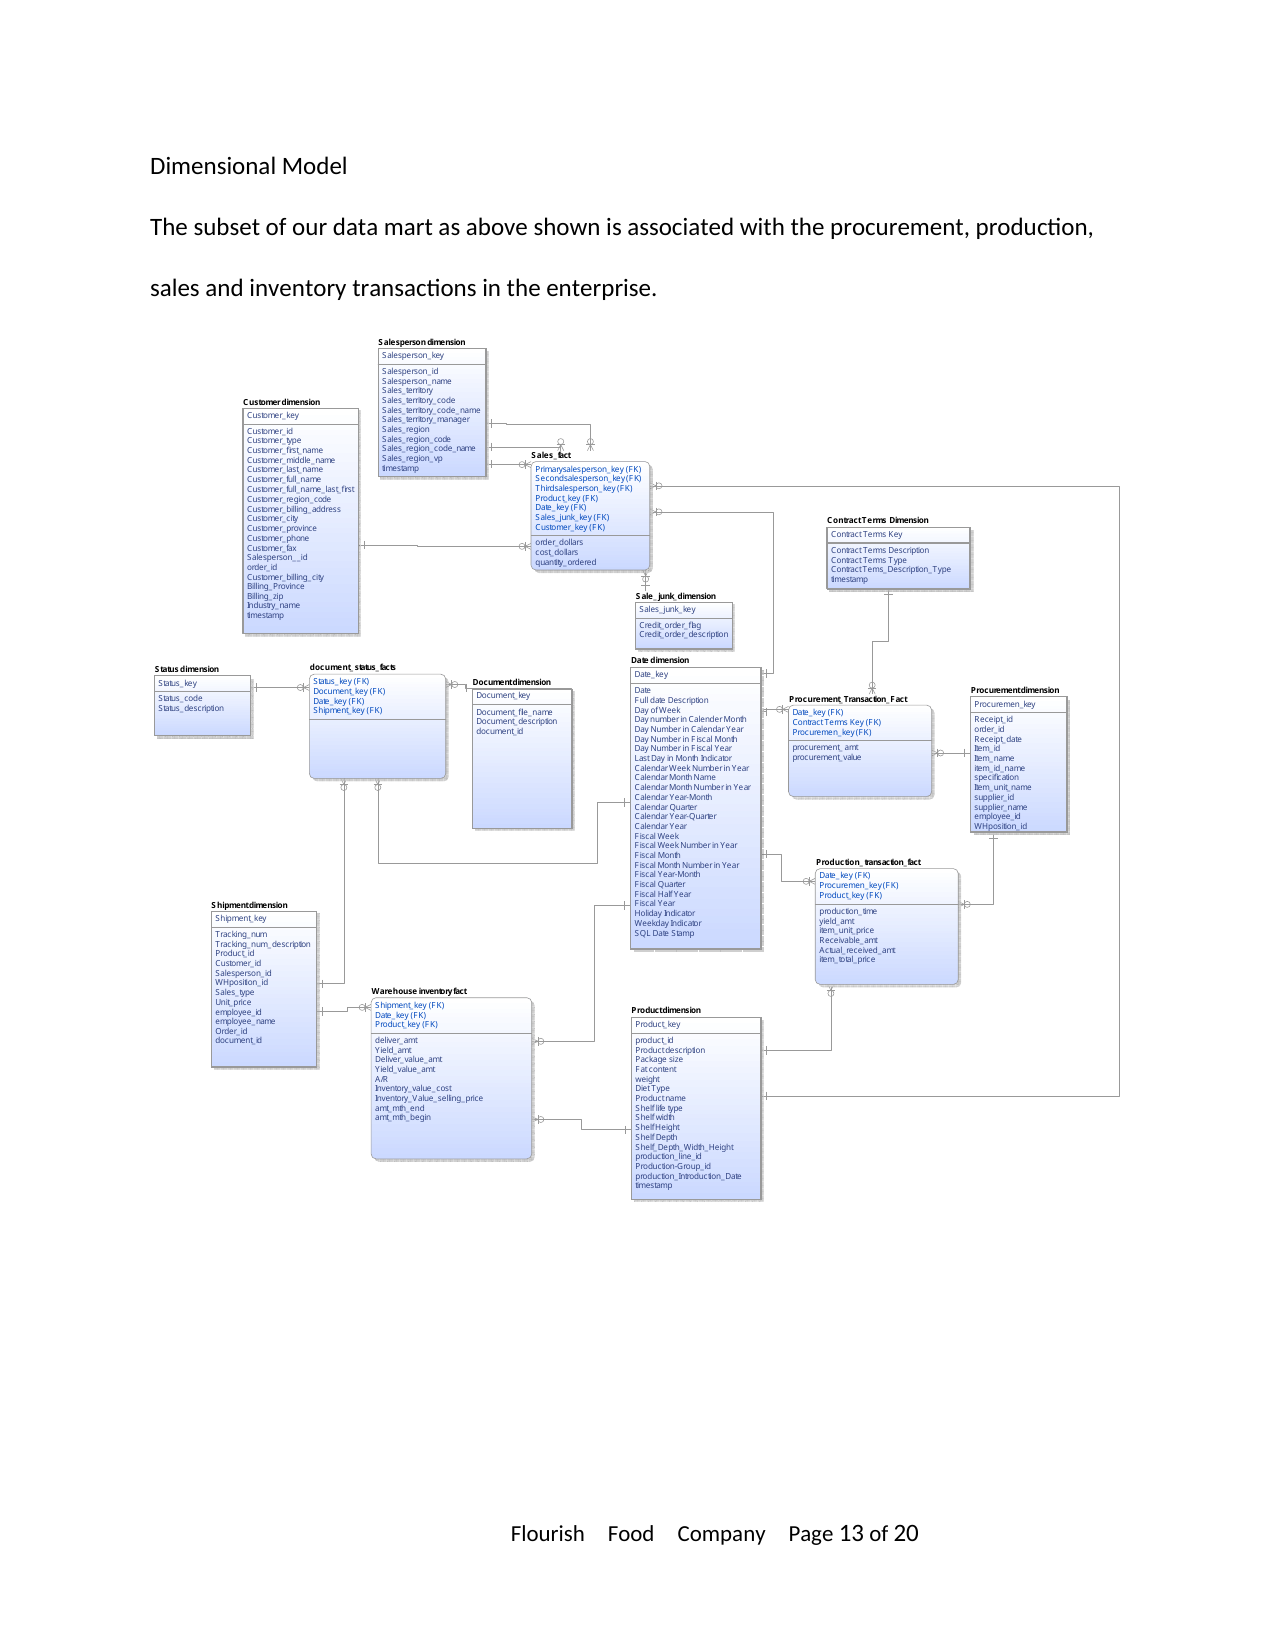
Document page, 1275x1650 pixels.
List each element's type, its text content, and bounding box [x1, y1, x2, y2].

text Dimensional Model [150, 150, 1125, 181]
text The subset of our data mart as above shown is associated with the procurement, production, sales and inventory transactions in the enterprise. [150, 211, 1125, 303]
